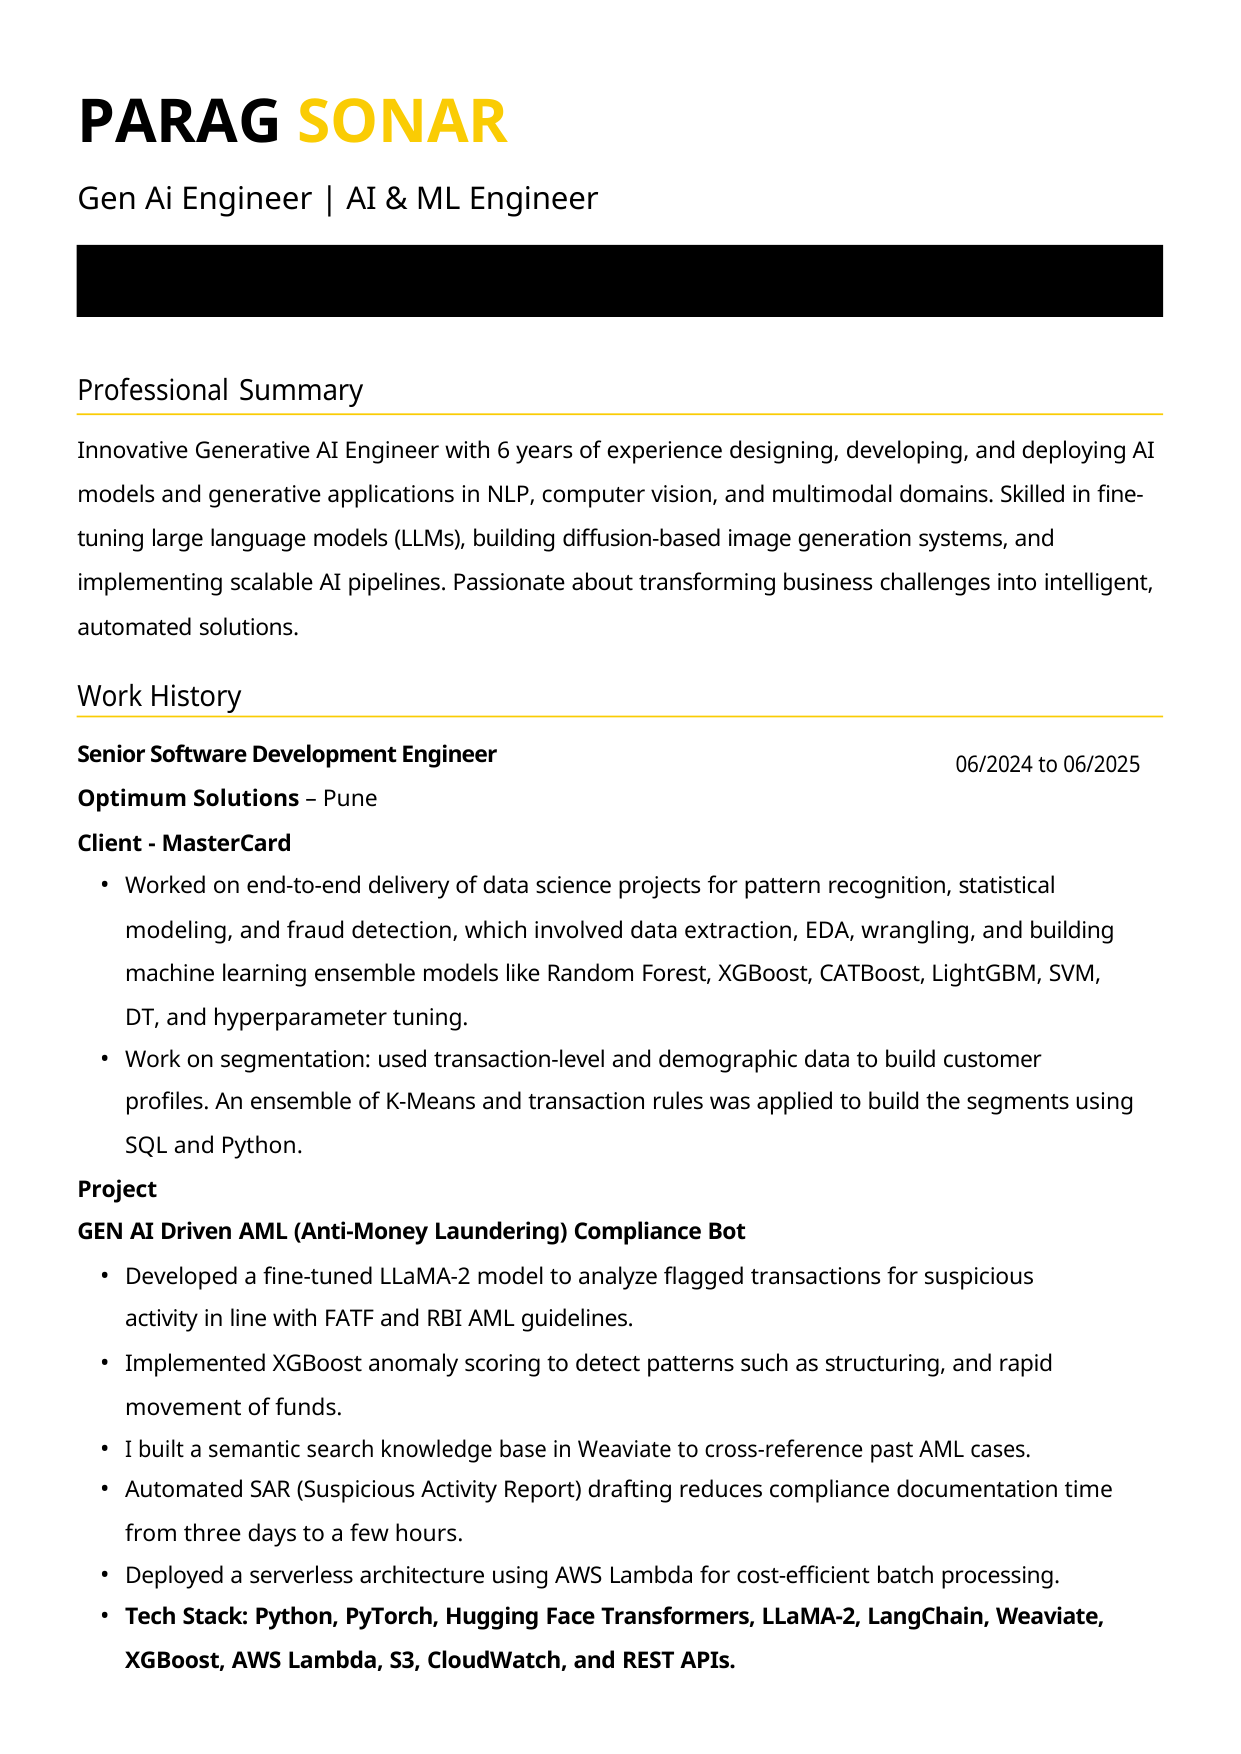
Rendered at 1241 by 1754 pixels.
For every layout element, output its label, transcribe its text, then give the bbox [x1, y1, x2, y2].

list Developed a fine-tuned LLaMA-2 model to analyze flagged transactions for suspicious activity in line with FATF and RBI AML guidelines. [100, 1257, 1082, 1334]
list Tech Stack: Python, PyTorch, Hugging Face Transformers, LLaMA-2, LangChain, Weaviate, XGBoost, AWS Lambda, S3, CloudWatch, and REST APIs. [100, 1598, 1112, 1675]
subtitle Professional Summary [77, 369, 1166, 408]
list Worked on end-to-end delivery of data science projects for pattern recognition, statistical modeling, and fraud detection, which involved data extraction, EDA, wrangling, and building machine learning ensemble models like Random Forest, XGBoost, CATBoost, LightGBM, SVM, DT, and hyperparameter tuning. [100, 867, 1122, 1032]
text profiles. An ensemble of K-Means and transaction rules was applied to build the segments using SQL and Python. [125, 1085, 1166, 1160]
subtitle Work History [77, 676, 1166, 715]
text Client - MasterCard [77, 827, 507, 858]
text Senior Software Development Engineer Optimum Solutions – Pune [77, 738, 507, 813]
text Gen Ai Engineer | AI & ML Engineer [77, 176, 1166, 219]
list Implemented XGBoost anomaly scoring to detect patterns such as structuring, and rapid movement of funds. [100, 1344, 1109, 1422]
text GEN AI Driven AML (Anti-Money Laundering) Compliance Bot [77, 1215, 1166, 1247]
list Automated SAR (Suspicious Activity Report) drafting reduces compliance documentation time from three days to a few hours. [100, 1471, 1119, 1548]
text Project [77, 1173, 1166, 1204]
list I built a semantic search knowledge base in Weaviate to cross-reference past AML cases. [100, 1435, 1166, 1463]
text Innovative Generative AI Engineer with 6 years of experience designing, developing, and deploying AI models and generative applications in NLP, computer vision, and multimodal domains. Skilled in fine-tuning large language models (LLMs), building diffusion-based image generation systems, and implementing scalable AI pipelines. Passionate about transforming business challenges into intelligent, automated solutions. [77, 434, 1166, 642]
list Deployed a serverless architecture using AWS Lambda for cost-efficient batch processing. [100, 1561, 1166, 1589]
text 06/2024 to 06/2025 [955, 748, 1166, 779]
title PARAG SONAR [77, 78, 1166, 161]
list Work on segmentation: used transaction-level and demographic data to build customer [100, 1045, 1166, 1072]
